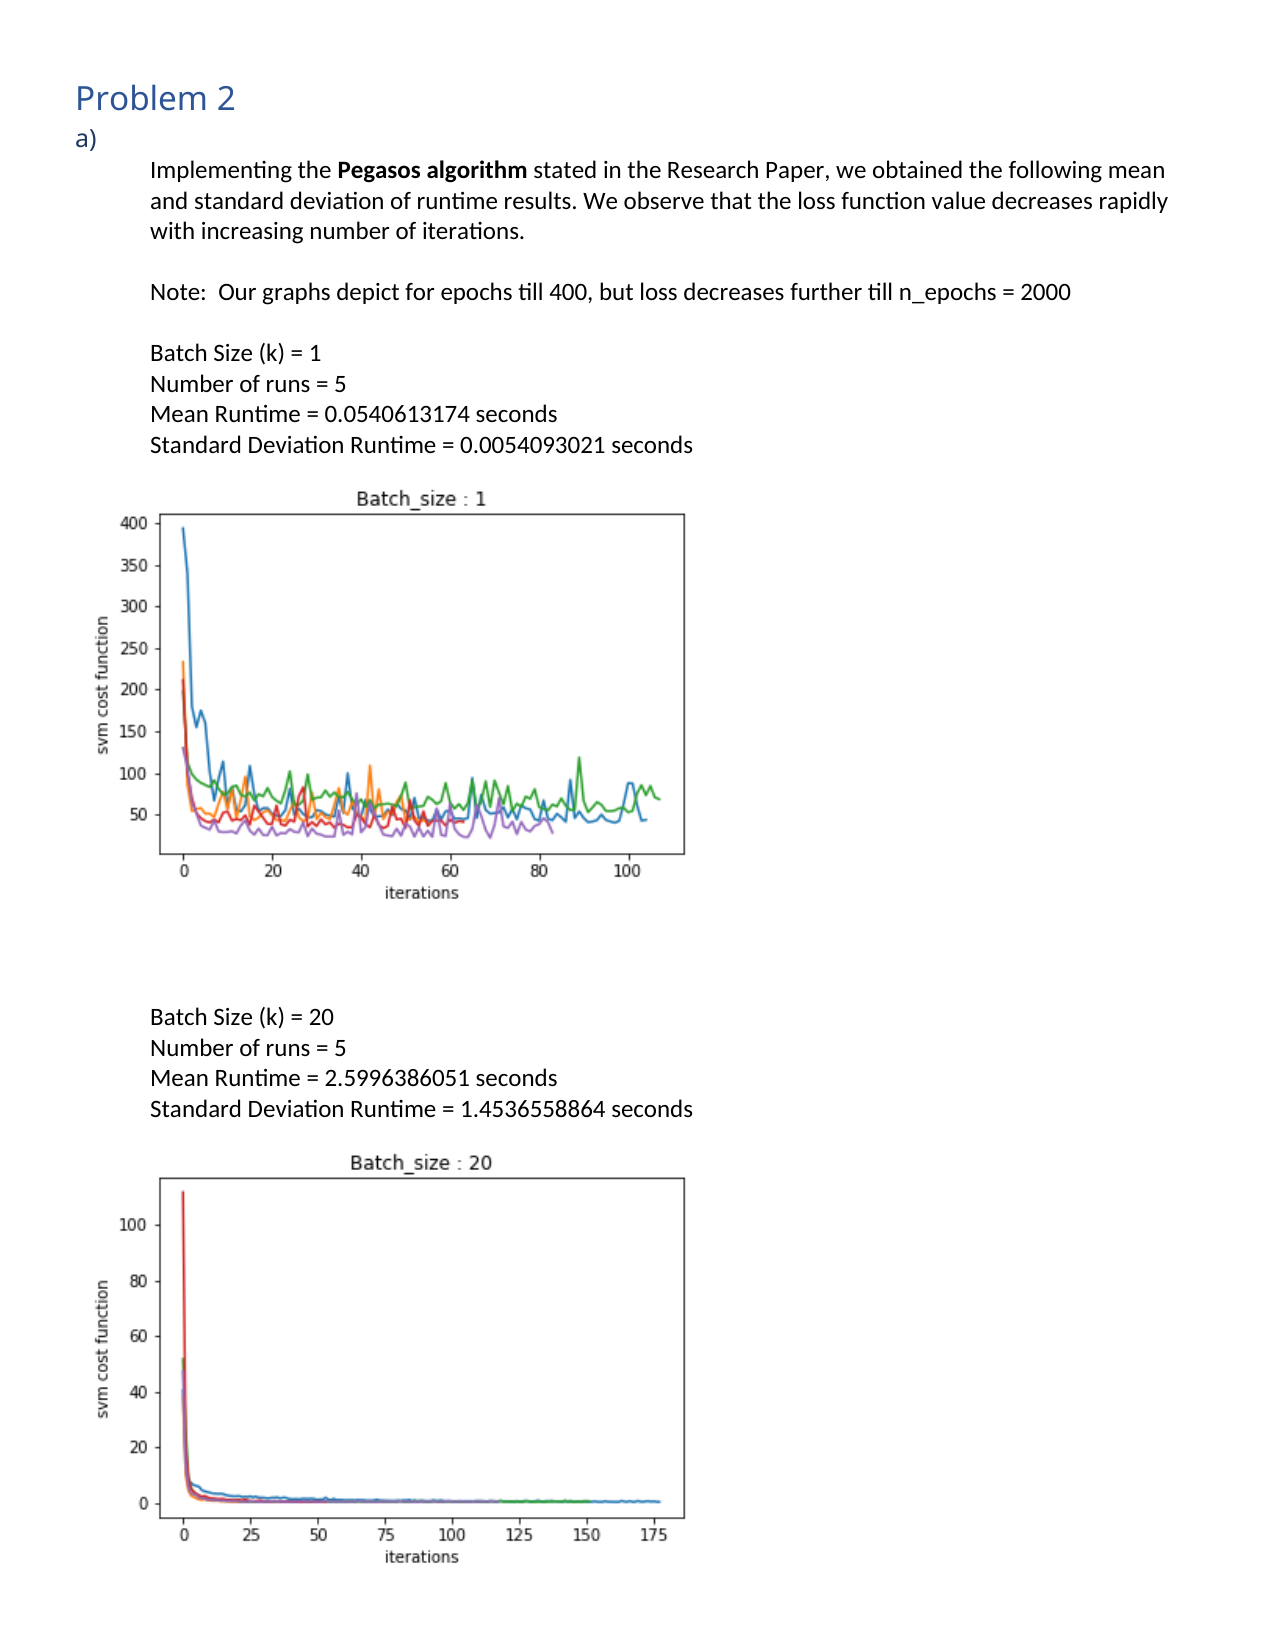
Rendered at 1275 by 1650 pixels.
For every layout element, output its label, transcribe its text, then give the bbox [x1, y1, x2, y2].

text Standard Deviation Runtime = 0.0054093021 seconds [75, 429, 1200, 460]
picture [75, 1123, 750, 1574]
picture [75, 459, 750, 910]
text Number of runs = 5 [150, 1032, 1200, 1062]
text Mean Runtime = 0.0540613174 seconds [75, 399, 1200, 429]
text Mean Runtime = 2.5996386051 seconds [75, 1062, 1200, 1093]
subtitle Problem 2 [75, 75, 1200, 120]
text Number of runs = 5 [75, 368, 1200, 399]
text Implementing the Pegasos algorithm stated in the Research Paper, we obtained the following mean and standard deviation of runtime results. We observe that the loss function value decreases rapidly with increasing number of iterations. [150, 154, 1200, 246]
text Batch Size (k) = 1 [75, 338, 1200, 368]
text Standard Deviation Runtime = 1.4536558864 seconds [75, 1093, 1200, 1123]
text Batch Size (k) = 20 [75, 1001, 1200, 1032]
text Note: Our graphs depict for epochs till 400, but loss decreases further till n_epochs = 2000 [75, 277, 1200, 307]
text a) [75, 120, 1200, 154]
